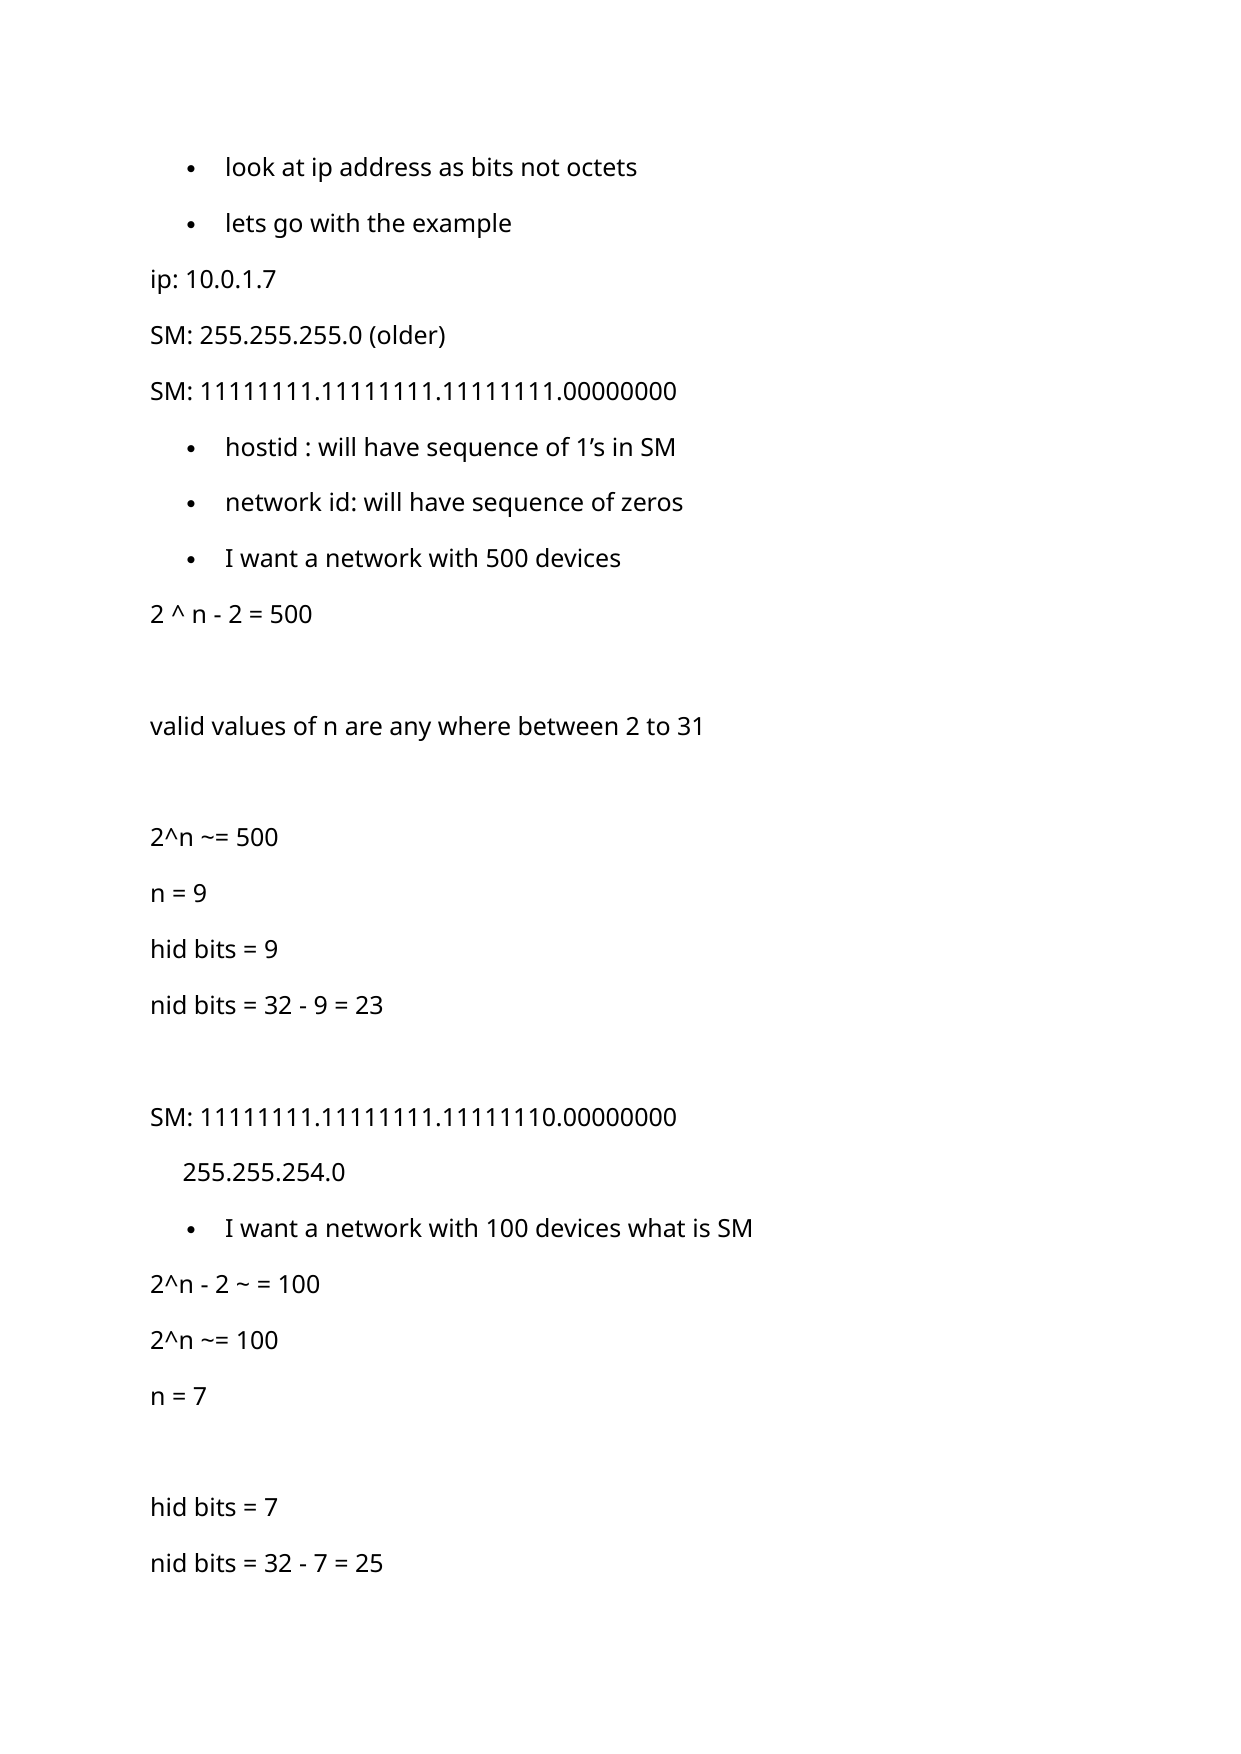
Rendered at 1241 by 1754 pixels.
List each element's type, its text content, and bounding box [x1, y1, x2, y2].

text nid bits = 32 - 9 = 23 [150, 987, 1090, 1022]
list lets go with the example [187, 206, 1090, 240]
text 255.255.254.0 [150, 1155, 1090, 1189]
text 2^n ~= 100 [150, 1322, 1090, 1357]
text n = 7 [150, 1378, 1090, 1412]
text hid bits = 7 [150, 1490, 1090, 1524]
list network id: will have sequence of zeros [187, 485, 1090, 519]
text valid values of n are any where between 2 to 31 [150, 708, 1090, 742]
list look at ip address as bits not octets [187, 150, 1090, 184]
list hostid : will have sequence of 1’s in SM [187, 429, 1090, 463]
text hid bits = 9 [150, 932, 1090, 966]
text n = 9 [150, 876, 1090, 910]
text SM: 11111111.11111111.11111110.00000000 [150, 1099, 1090, 1133]
text SM: 11111111.11111111.11111111.00000000 [150, 373, 1090, 407]
text nid bits = 32 - 7 = 25 [150, 1546, 1090, 1580]
text 2^n ~= 500 [150, 820, 1090, 854]
text 2^n - 2 ~ = 100 [150, 1267, 1090, 1301]
text SM: 255.255.255.0 (older) [150, 317, 1090, 352]
text ip: 10.0.1.7 [150, 262, 1090, 296]
list I want a network with 500 devices [187, 541, 1090, 575]
list I want a network with 100 devices what is SM [187, 1211, 1090, 1245]
text 2 ^ n - 2 = 500 [150, 597, 1090, 631]
